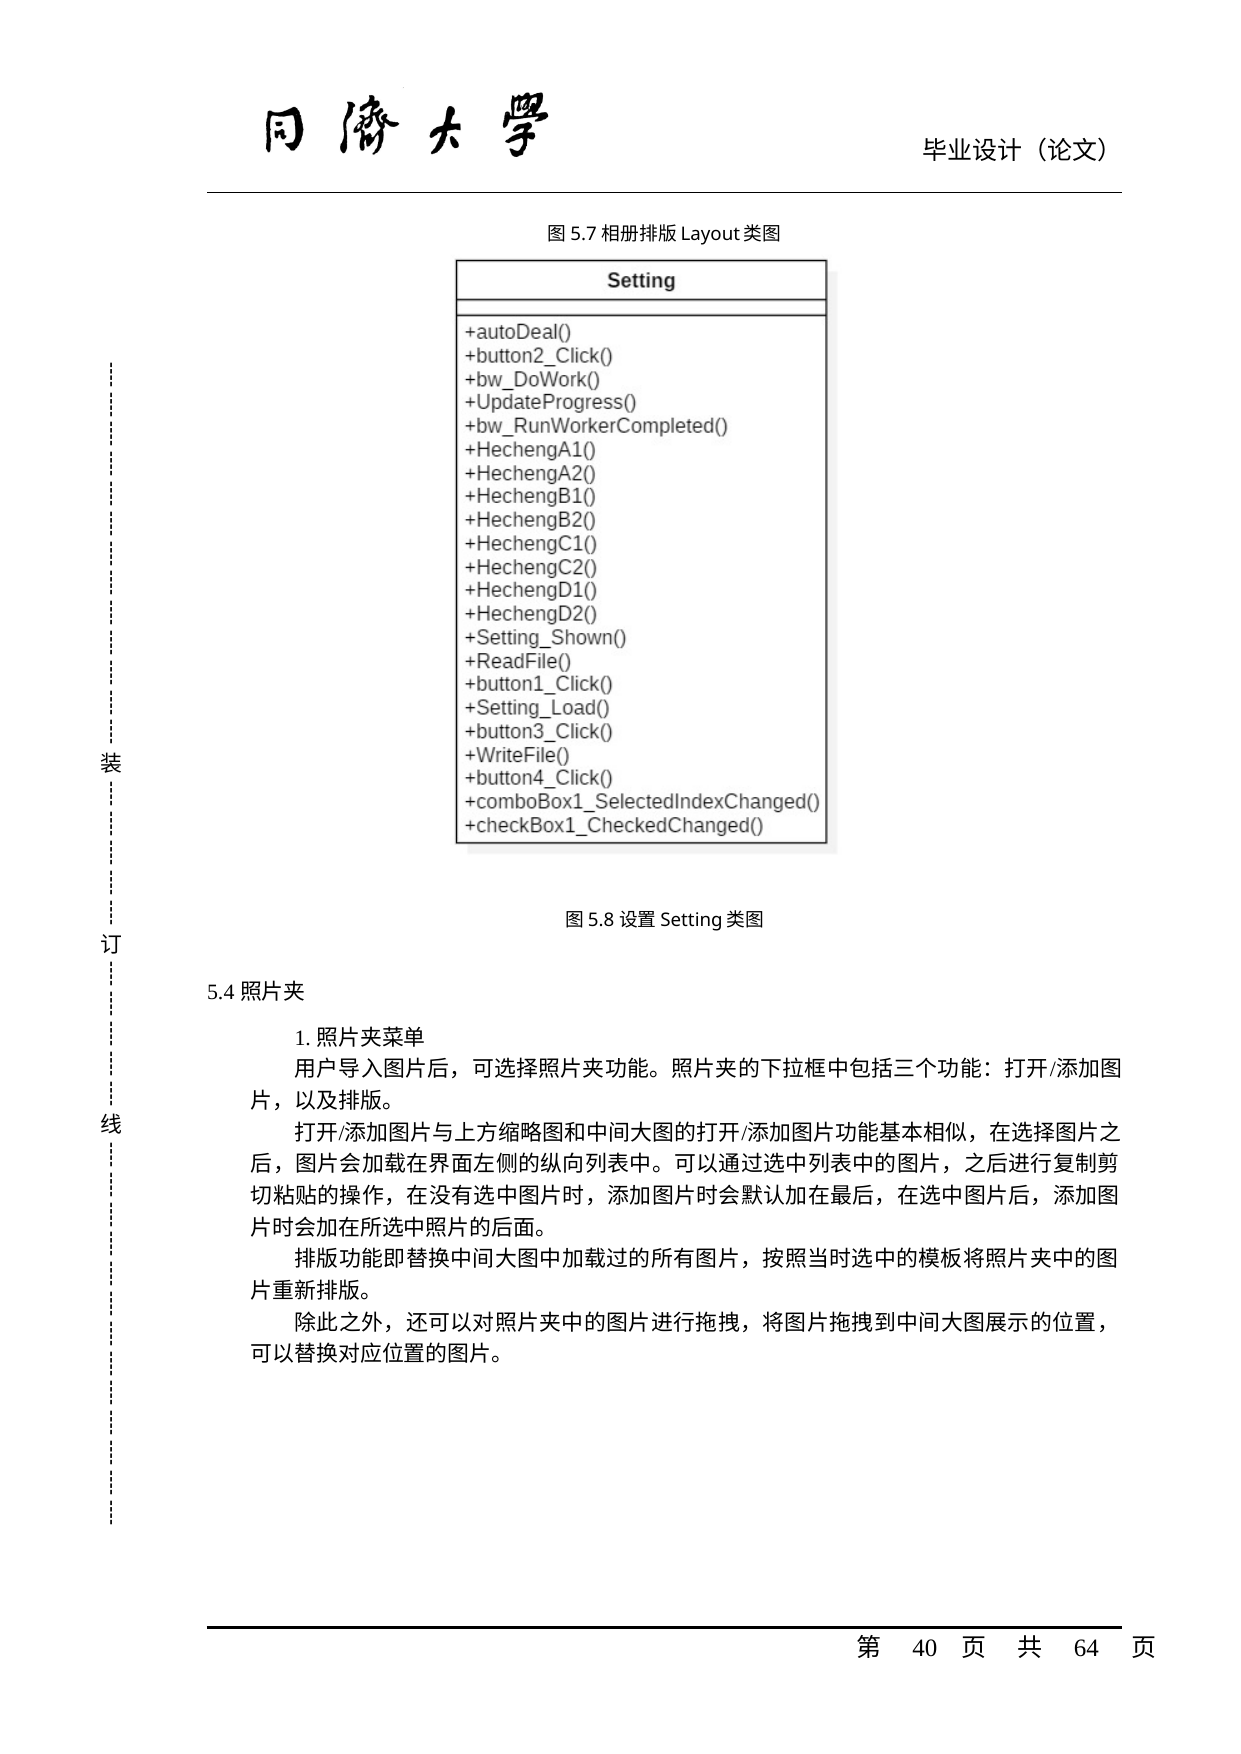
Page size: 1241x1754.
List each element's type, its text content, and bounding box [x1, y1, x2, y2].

text 打开/添加图片与上方缩略图和中间大图的打开/添加图片功能基本相似，在选择图片之后，图片会加载在界面左侧的纵向列表中。可以通过选中列表中的图片，之后进行复制剪切粘贴的操作，在没有选中图片时，添加图片时会默认加在最后，在选中图片后，添加图片时会加在所选中照片的后面。 [251, 1114, 1122, 1241]
subtitle 5.4 照片夹 [207, 969, 1122, 1007]
text 图5.7 相册排版Layout类图 [207, 219, 1122, 246]
picture [244, 84, 566, 164]
text 排版功能即替换中间大图中加载过的所有图片，按照当时选中的模板将照片夹中的图片重新排版。 [251, 1241, 1122, 1304]
text 图5.8 设置Setting类图 [207, 904, 1122, 932]
text 除此之外，还可以对照片夹中的图片进行拖拽，将图片拖拽到中间大图展示的位置，可以替换对应位置的图片。 [251, 1304, 1122, 1368]
picture [441, 245, 888, 905]
text 用户导入图片后，可选择照片夹功能。照片夹的下拉框中包括三个功能：打开/添加图片，以及排版。 [251, 1051, 1122, 1114]
text 1. 照片夹菜单 [251, 1019, 1122, 1051]
